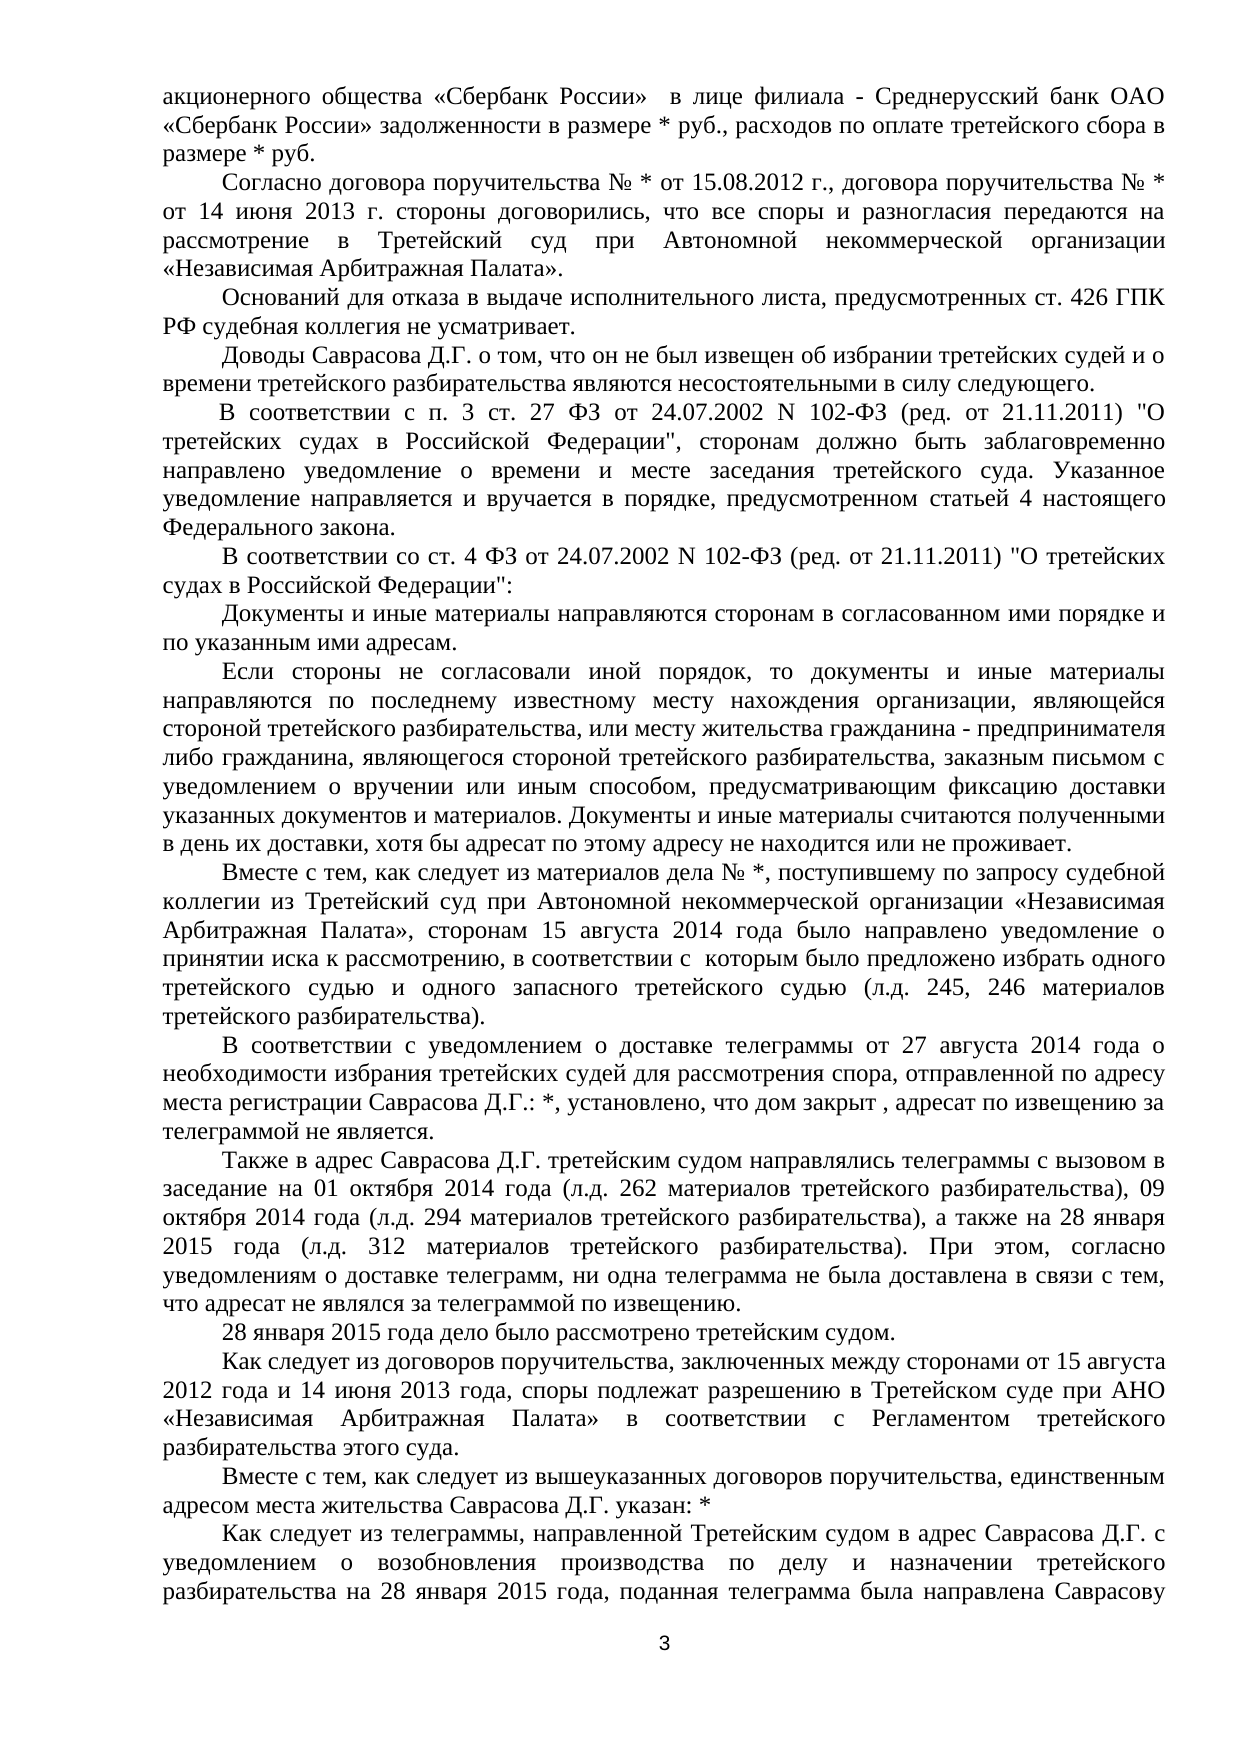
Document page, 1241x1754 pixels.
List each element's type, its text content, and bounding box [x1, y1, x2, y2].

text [162, 1518, 1166, 1605]
text Также в адрес Саврасова Д.Г. третейским судом направлялись телеграммы с вызовом в заседание на 01 октября 2014 года (л.д. 262 материалов третейского разбирательства), 09 октября 2014 года (л.д. 294 материалов третейского разбирательства), а также на 28 января 2015 года (л.д. 312 материалов третейского разбирательства). При этом, согласно уведомлениям о доставке телеграмм, ни одна телеграмма не была доставлена в связи с тем, что адресат не являлся за телеграммой по извещению. [162, 1145, 1166, 1317]
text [162, 81, 1166, 167]
text Вместе с тем, как следует из материалов дела № *, поступившему по запросу судебной коллегии из Третейский суд при Автономной некоммерческой организации «Независимая Арбитражная Палата», сторонам 15 августа 2014 года было направлено уведомление о принятии иска к рассмотрению, в соответствии с которым было предложено избрать одного третейского судью и одного запасного третейского судью (л.д. 245, 246 материалов третейского разбирательства). [162, 857, 1166, 1030]
text Доводы Саврасова Д.Г. о том, что он не был извещен об избрании третейских судей и о времени третейского разбирательства являются несостоятельными в силу следующего. [162, 340, 1166, 397]
text В соответствии с п. 3 ст. 27 ФЗ от 24.07.2002 N 102-ФЗ (ред. от 21.11.2011) "О третейских судах в Российской Федерации", сторонам должно быть заблаговременно направлено уведомление о времени и месте заседания третейского суда. Указанное уведомление направляется и вручается в порядке, предусмотренном статьей 4 настоящего Федерального закона. [162, 397, 1166, 541]
text Оснований для отказа в выдаче исполнительного листа, предусмотренных ст. 426 ГПК РФ судебная коллегия не усматривает. [162, 282, 1166, 340]
text Как следует из договоров поручительства, заключенных между сторонами от 15 августа 2012 года и 14 июня 2013 года, споры подлежат разрешению в Третейском суде при АНО «Независимая Арбитражная Палата» в соответствии с Регламентом третейского разбирательства этого суда. [162, 1346, 1166, 1461]
text В соответствии со ст. 4 ФЗ от 24.07.2002 N 102-ФЗ (ред. от 21.11.2011) "О третейских судах в Российской Федерации": [162, 541, 1166, 598]
text Если стороны не согласовали иной порядок, то документы и иные материалы направляются по последнему известному месту нахождения организации, являющейся стороной третейского разбирательства, или месту жительства гражданина - предпринимателя либо гражданина, являющегося стороной третейского разбирательства, заказным письмом с уведомлением о вручении или иным способом, предусматривающим фиксацию доставки указанных документов и материалов. Документы и иные материалы считаются полученными в день их доставки, хотя бы адресат по этому адресу не находится или не проживает. [162, 656, 1166, 857]
text Согласно договора поручительства № * от 15.08.2012 г., договора поручительства № * от 14 июня . стороны договорились, что все споры и разногласия передаются на рассмотрение в Третейский суд при Автономной некоммерческой организации «Независимая Арбитражная Палата». [162, 167, 1166, 282]
text В соответствии с уведомлением о доставке телеграммы от 27 августа 2014 года о необходимости избрания третейских судей для рассмотрения спора, отправленной по адресу места регистрации Саврасова Д.Г.: *, установлено, что дом закрыт , адресат по извещению за телеграммой не является. [162, 1030, 1166, 1145]
text Документы и иные материалы направляются сторонам в согласованном ими порядке и по указанным ими адресам. [162, 598, 1166, 656]
text Вместе с тем, как следует из вышеуказанных договоров поручительства, единственным адресом места жительства Саврасова Д.Г. указан: * [162, 1461, 1166, 1518]
text 28 января 2015 года дело было рассмотрено третейским судом. [162, 1317, 1166, 1346]
